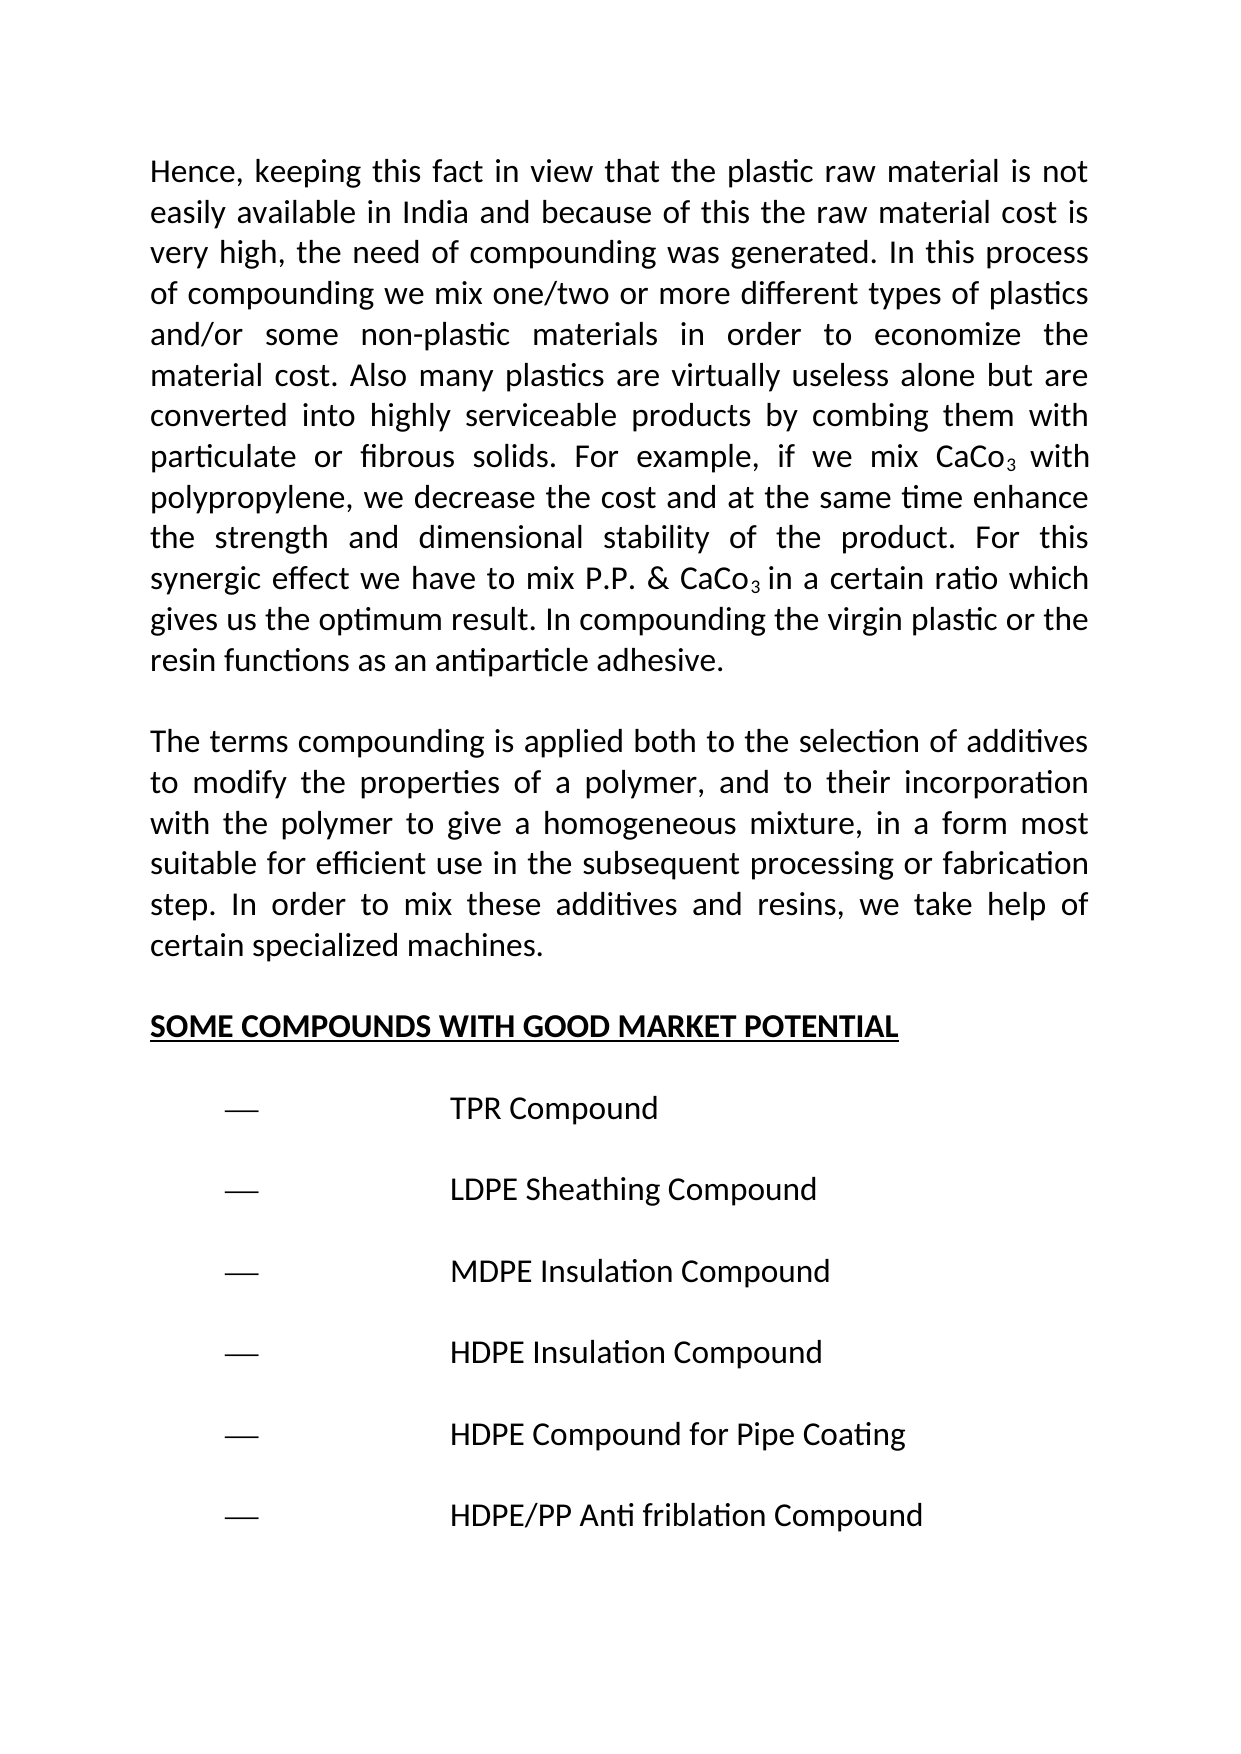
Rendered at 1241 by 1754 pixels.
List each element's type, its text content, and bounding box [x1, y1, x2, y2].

list LDPE Sheathing Compound [225, 1168, 1090, 1209]
list HDPE Compound for Pipe Coating [225, 1413, 1090, 1453]
list HDPE/PP Anti friblation Compound [225, 1494, 1090, 1535]
text The terms compounding is applied both to the selection of additives to modify the properties of a polymer, and to their incorporation with the polymer to give a homogeneous mixture, in a form most suitable for efficient use in the subsequent processing or fabrication step. In order to mix these additives and resins, we take help of certain specialized machines. [150, 720, 1090, 964]
list HDPE Insulation Compound [225, 1331, 1090, 1372]
text SOME COMPOUNDS WITH GOOD MARKET POTENTIAL [150, 1005, 1090, 1046]
list TPR Compound [225, 1087, 1090, 1127]
text Hence, keeping this fact in view that the plastic raw material is not easily available in India and because of this the raw material cost is very high, the need of compounding was generated. In this process of compounding we mix one/two or more different types of plastics and/or some non-plastic materials in order to economize the material cost. Also many plastics are virtually useless alone but are converted into highly serviceable products by combing them with particulate or fibrous solids. For example, if we mix CaCo3 with polypropylene, we decrease the cost and at the same time enhance the strength and dimensional stability of the product. For this synergic effect we have to mix P.P. & CaCo3 in a certain ratio which gives us the optimum result. In compounding the virgin plastic or the resin functions as an antiparticle adhesive. [150, 150, 1090, 679]
list MDPE Insulation Compound [225, 1250, 1090, 1290]
